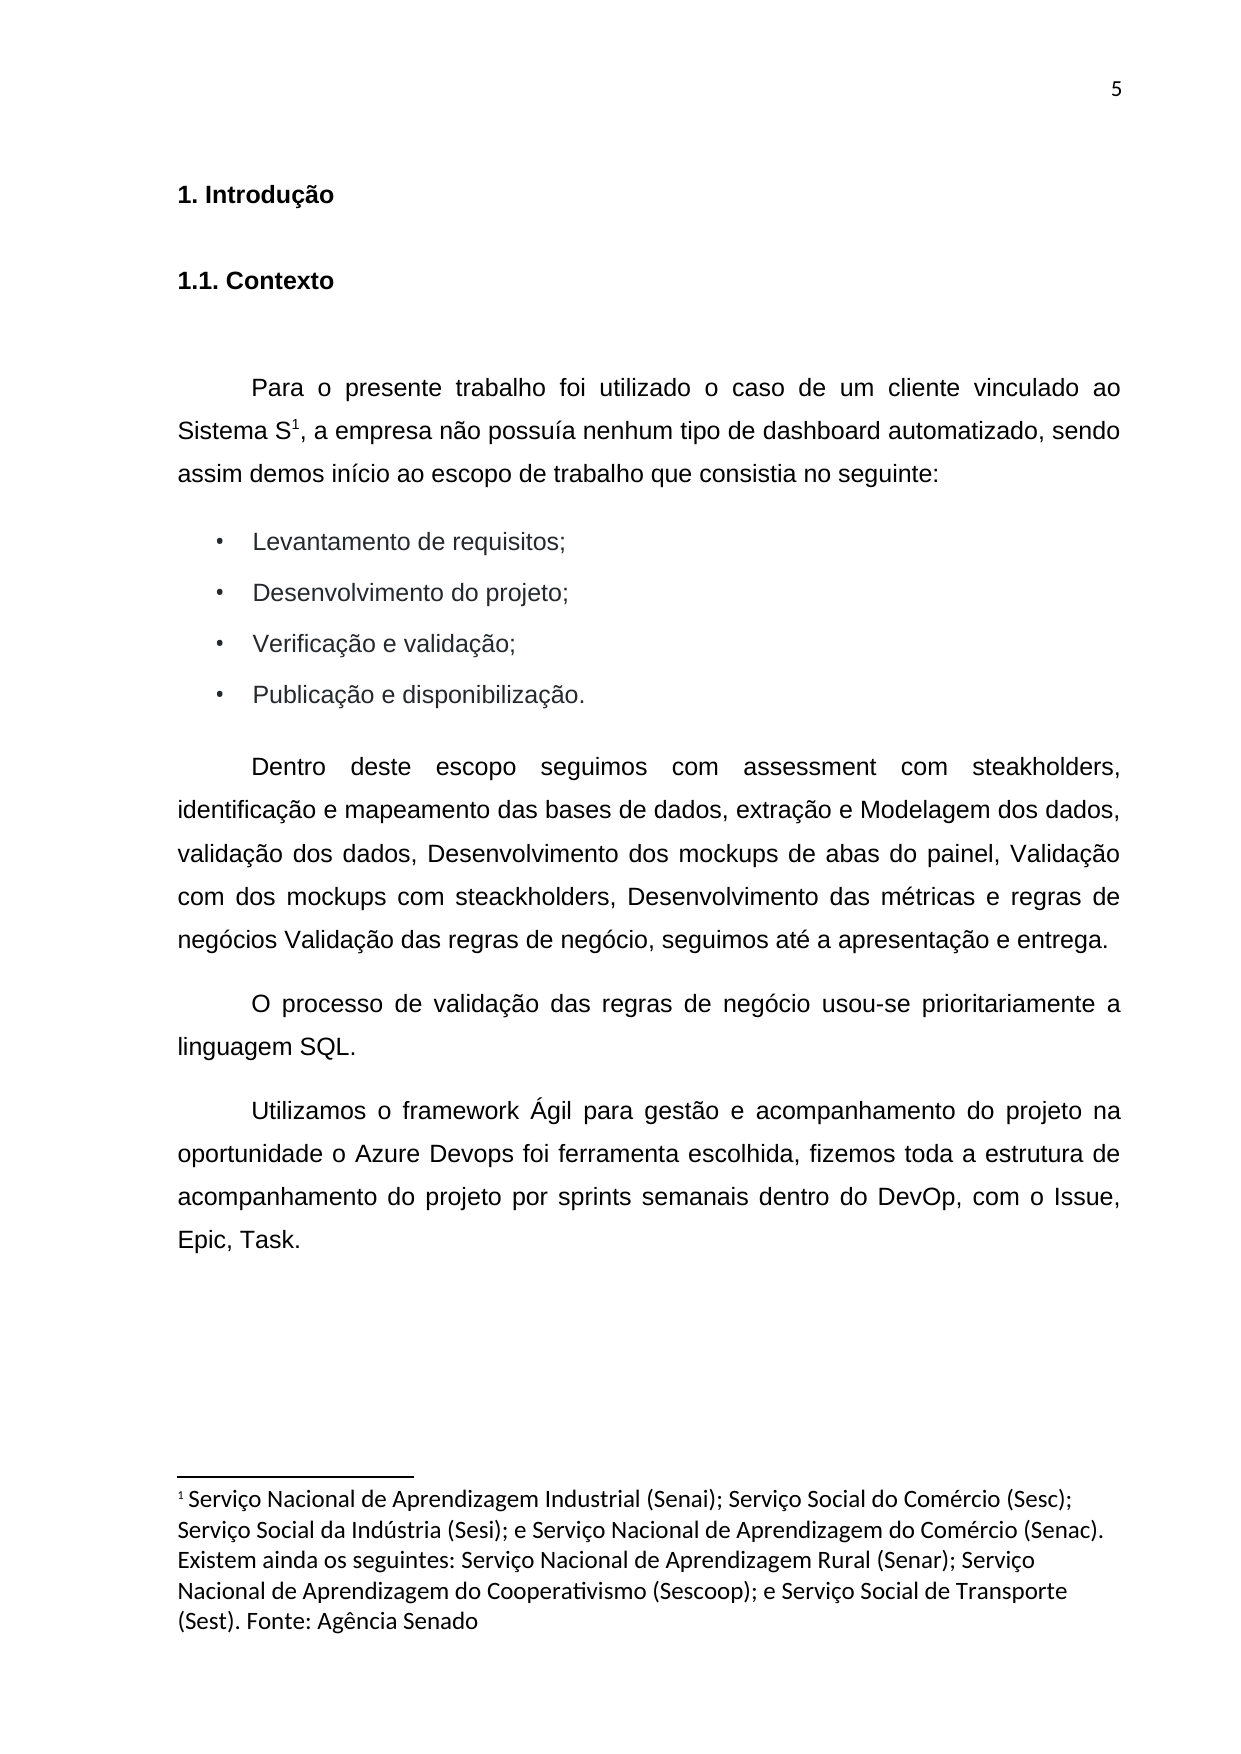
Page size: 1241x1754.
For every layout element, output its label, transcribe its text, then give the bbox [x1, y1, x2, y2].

list Levantamento de requisitos; [215, 523, 1122, 557]
text O processo de validação das regras de negócio usou-se prioritariamente a linguagem SQL. [177, 989, 1122, 1061]
text Para o presente trabalho foi utilizado o caso de um cliente vinculado ao Sistema S, a empresa não possuía nenhum tipo de dashboard automatizado, sendo assim demos início ao escopo de trabalho que consistia no seguinte: [177, 373, 1122, 488]
list Verificação e validação; [215, 625, 1122, 659]
list Desenvolvimento do projeto; [215, 574, 1122, 608]
subtitle 1. Introdução [177, 179, 1122, 208]
text Utilizamos o framework Ágil para gestão e acompanhamento do projeto na oportunidade o Azure Devops foi ferramenta escolhida, fizemos toda a estrutura de acompanhamento do projeto por sprints semanais dentro do DevOp, com o Issue, Epic, Task. [177, 1096, 1122, 1254]
subtitle 1.1. Contexto [177, 266, 1122, 294]
list Publicação e disponibilização. [215, 676, 1122, 710]
text Dentro deste escopo seguimos com assessment com steakholders, identificação e mapeamento das bases de dados, extração e Modelagem dos dados, validação dos dados, Desenvolvimento dos mockups de abas do painel, Validação com dos mockups com steackholders, Desenvolvimento das métricas e regras de negócios Validação das regras de negócio, seguimos até a apresentação e entrega. [177, 752, 1122, 953]
